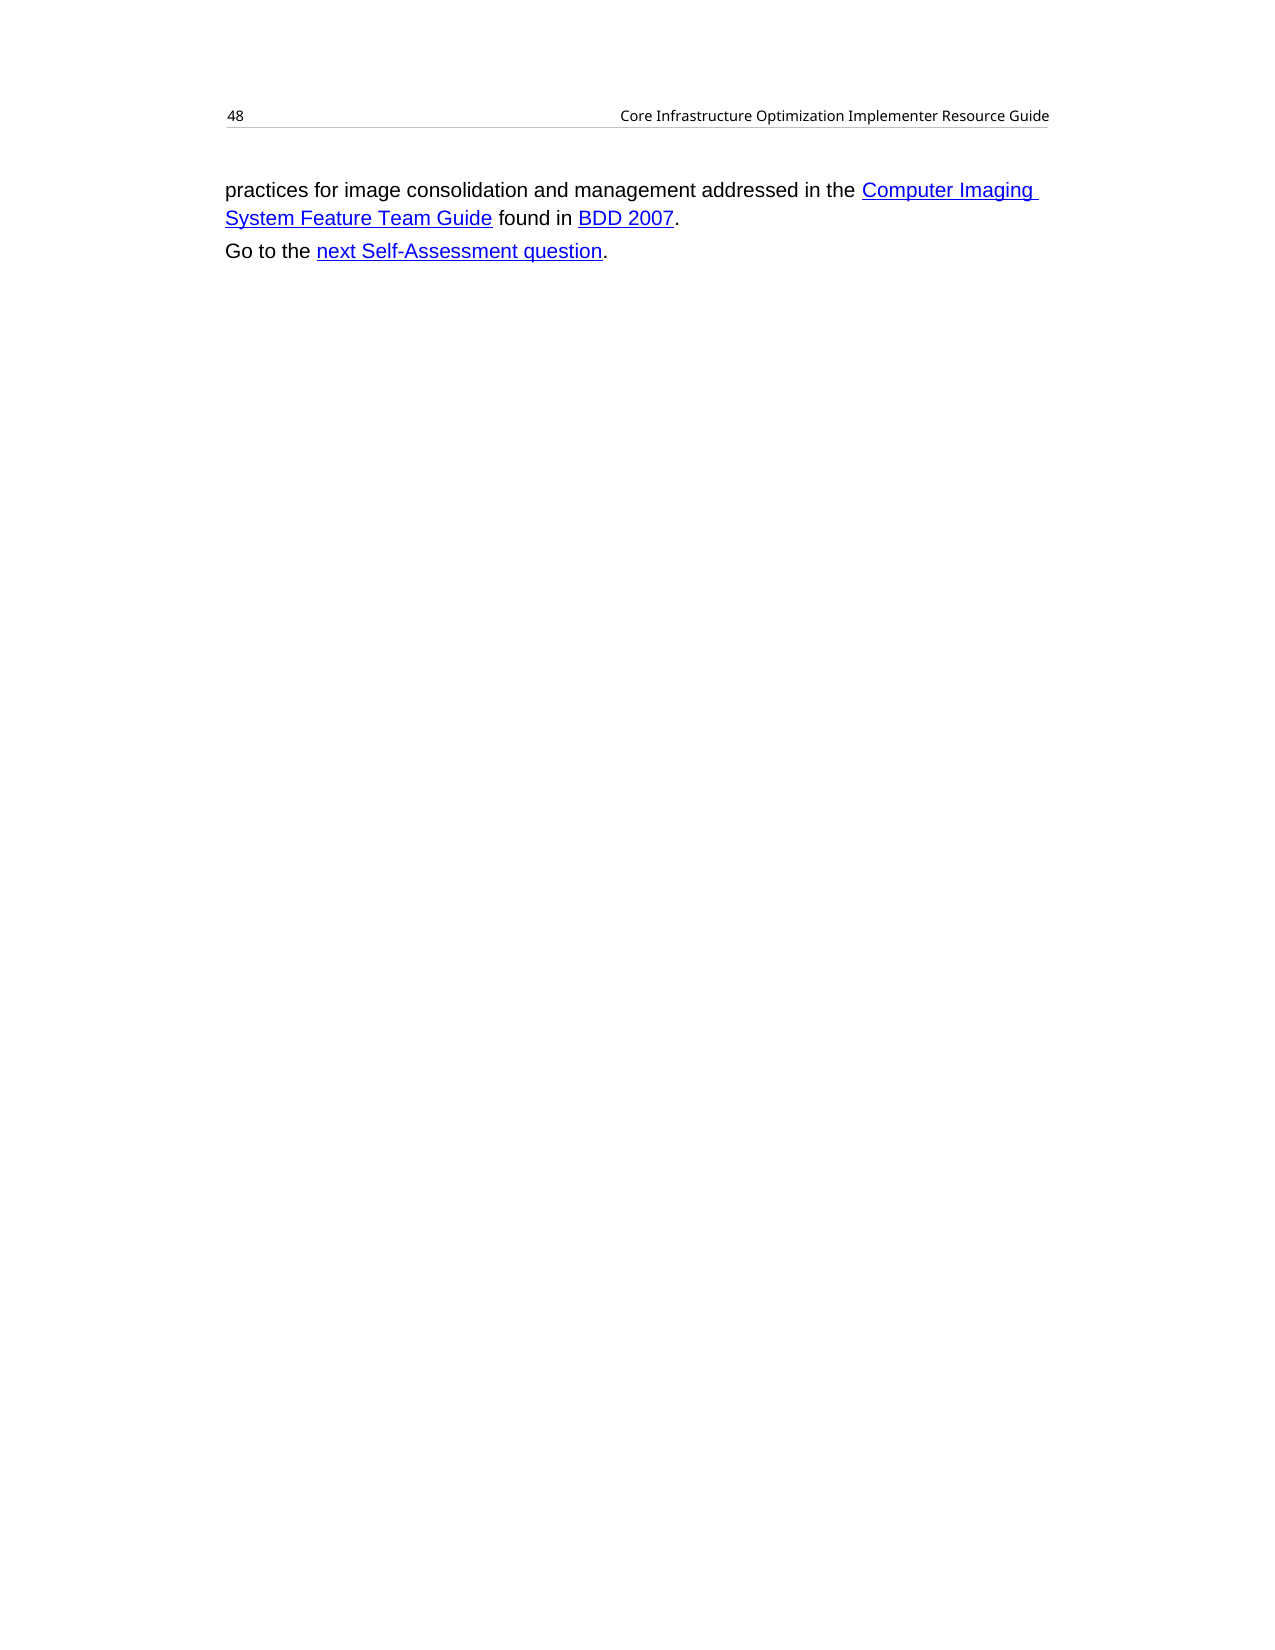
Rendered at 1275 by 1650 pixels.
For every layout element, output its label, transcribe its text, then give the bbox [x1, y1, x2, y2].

text Go to the next Self-Assessment question. [225, 239, 1050, 263]
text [225, 178, 1050, 229]
